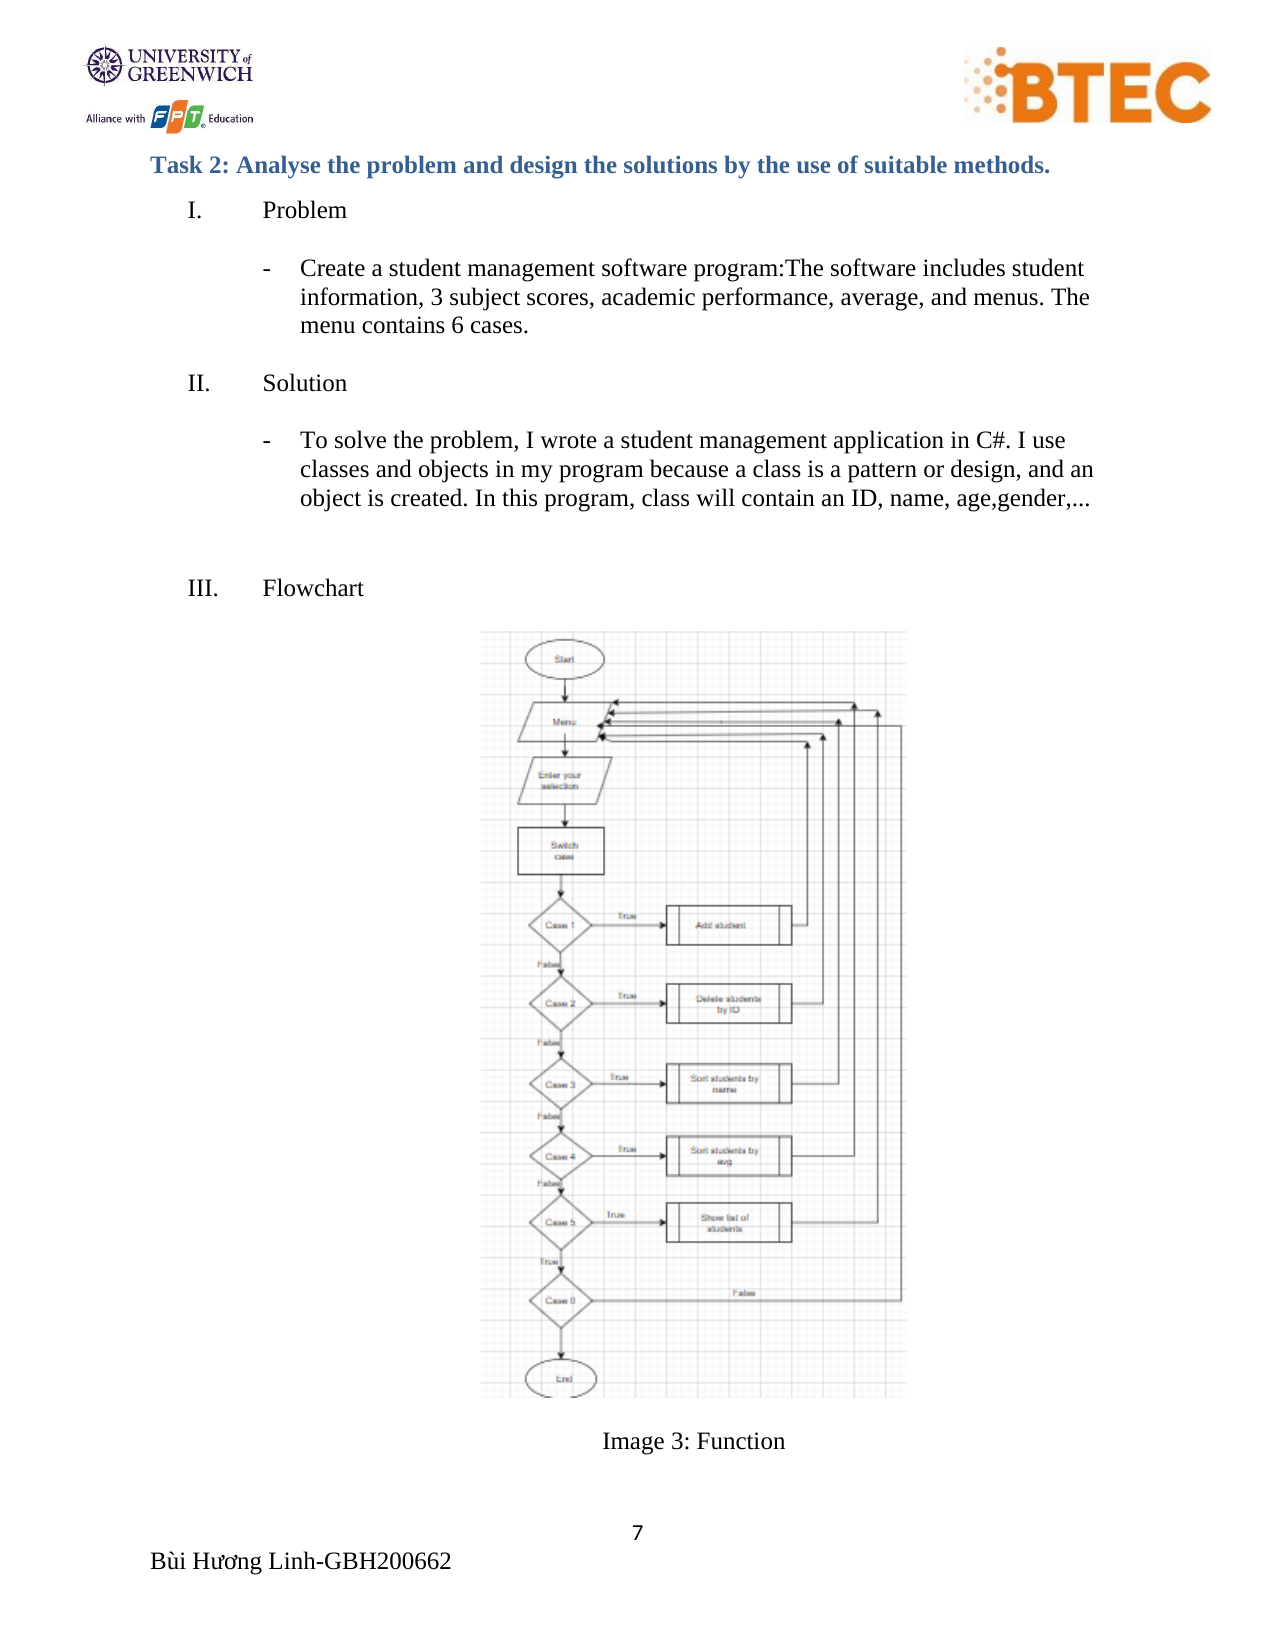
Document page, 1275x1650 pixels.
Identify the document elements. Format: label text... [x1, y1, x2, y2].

list Problem [187, 196, 1125, 224]
picture [72, 32, 266, 145]
list Solution [187, 368, 1125, 397]
picture [963, 47, 1211, 123]
subtitle Task 2: Analyse the problem and design the solutions by the use of suitable methods. [150, 150, 1125, 179]
picture [480, 631, 907, 1398]
list To solve the problem, I wrote a student management application in C#. I use classes and objects in my program because a class is a pattern or design, and an object is created. In this program, class will contain an ID, name, age,gender,... [262, 426, 1125, 512]
list Image 3: Function [262, 1426, 1125, 1455]
list Create a student management software program:The software includes student information, 3 subject scores, academic performance, average, and menus. The menu contains 6 cases. [262, 253, 1125, 339]
list Flowchart [187, 573, 1125, 602]
